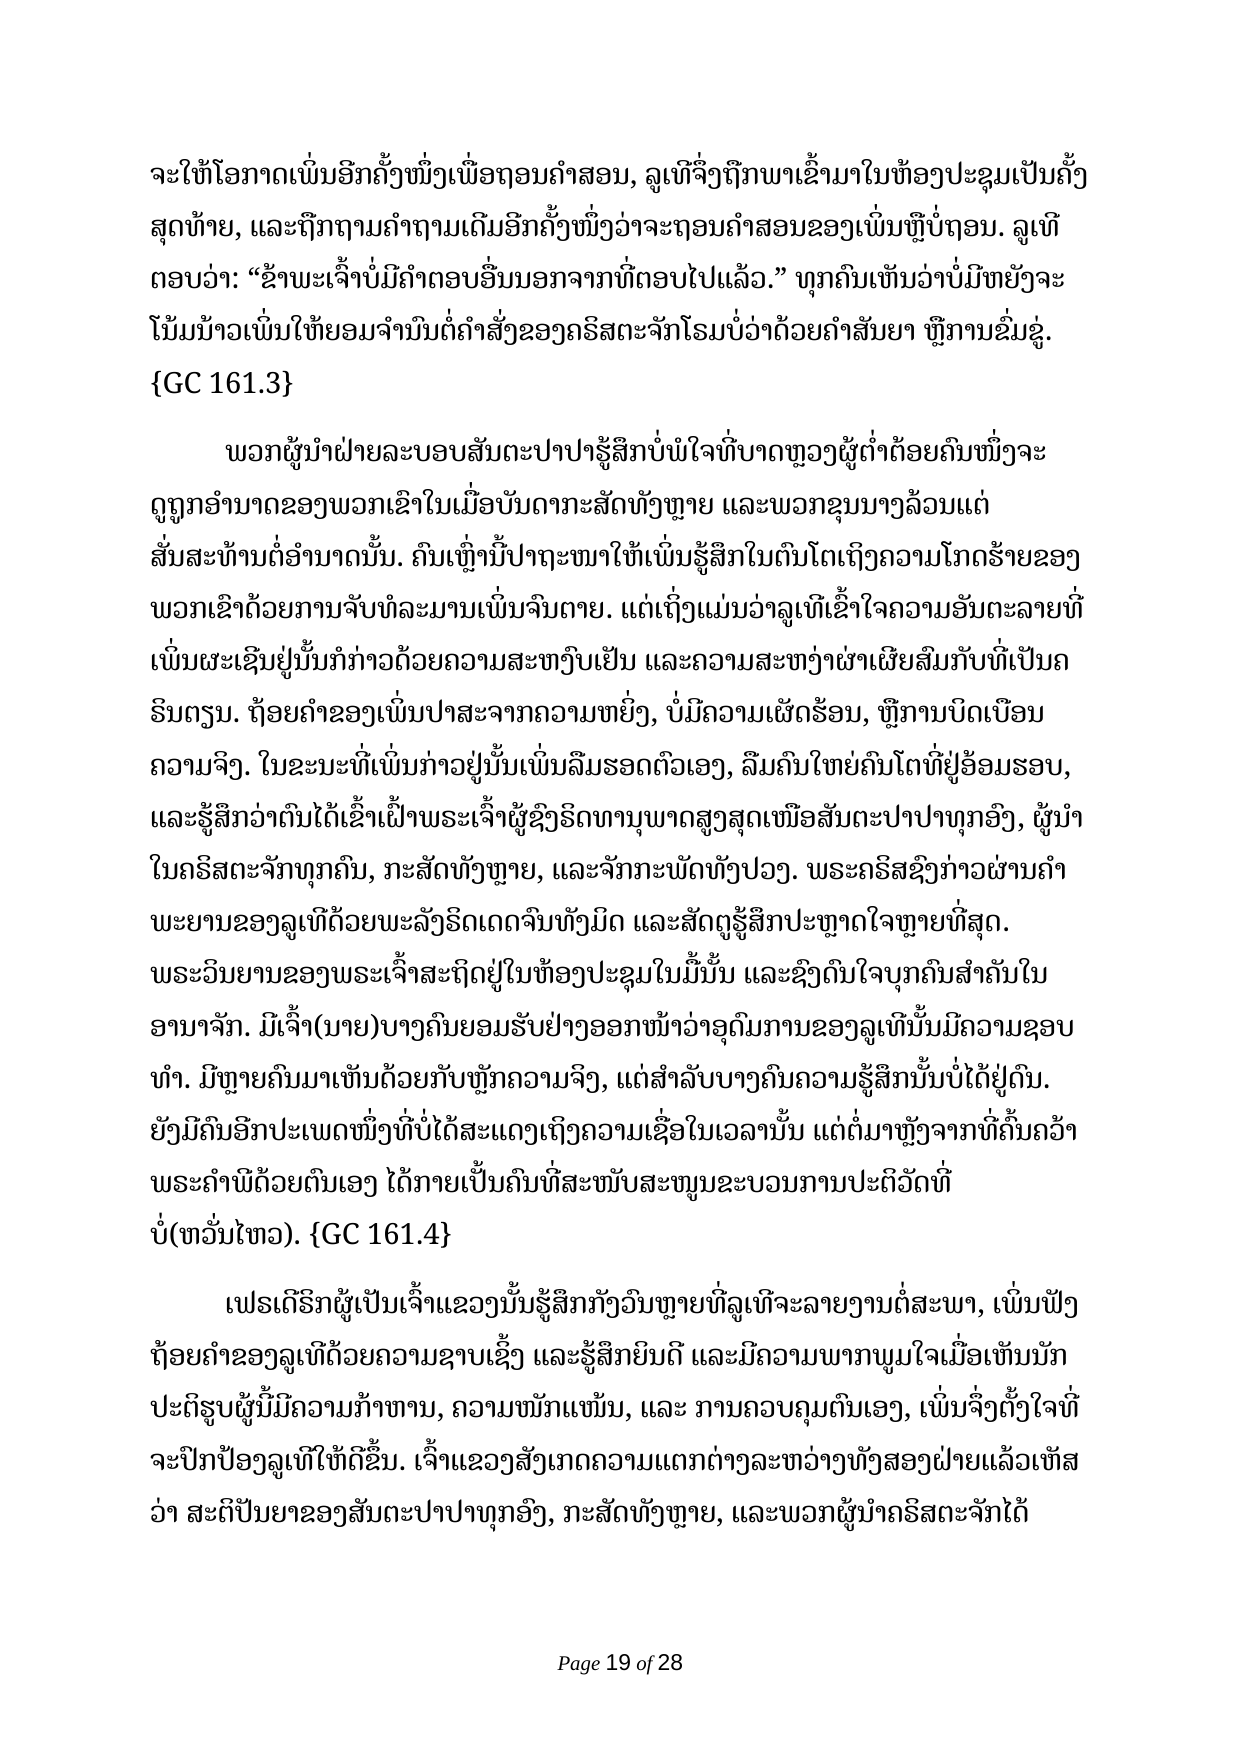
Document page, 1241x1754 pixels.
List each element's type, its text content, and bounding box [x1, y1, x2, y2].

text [150, 150, 1090, 407]
text ພວກຜູ້ນຳຝ່າຍລະບອບສັນຕະປາປາຮູ້ສຶກບໍ່ພໍໃຈທີ່ບາດຫຼວງຜູ້ຕ່ຳຕ້ອຍຄົນໜຶ່ງຈະດູຖູກອຳນາດຂອງພວກເຂົາໃນເມື່ອບັນດາກະສັດທັງຫຼາຍ ແລະພວກຂຸນນາງລ້ວນແຕ່ສັ່ນສະທ້ານຕໍ່ອຳນາດນັ້ນ. ຄົນເຫຼົ່ານີ້ປາຖະໜາໃຫ້ເພິ່ນຮູ້ສຶກໃນຕົນໂຕເຖິງຄວາມໂກດຮ້າຍຂອງພວກເຂົາດ້ວຍການຈັບທໍລະມານເພິ່ນຈົນຕາຍ. ແຕ່ເຖິ່ງແມ່ນວ່າລູເທີເຂົ້າໃຈຄວາມອັນຕະລາຍທີ່ເພິ່ນຜະເຊີນຢູ່ນັ້ນກໍກ່າວດ້ວຍຄວາມສະຫງົບເຢັນ ແລະຄວາມສະຫງ່າຜ່າເຜີຍສົມກັບທີ່ເປັນຄຣິນຕຽນ. ຖ້ອຍຄຳຂອງເພິ່ນປາສະຈາກຄວາມຫຍິ່ງ, ບໍ່ມີຄວາມເຜັດຮ້ອນ, ຫຼືການບິດເບືອນຄວາມຈິງ. ໃນຂະນະທີ່ເພິ່ນກ່າວຢູ່ນັ້ນເພິ່ນລືມຮອດຕົວເອງ, ລືມຄົນໃຫຍ່ຄົນໂຕທີ່ຢູ່ອ້ອມຮອບ, ແລະຮູ້ສຶກວ່າຕົນໄດ້ເຂົ້າເຝົ້າພຣະເຈົ້າຜູ້ຊົງຣິດທານຸພາດສູງສຸດເໜືອສັນຕະປາປາທຸກອົງ, ຜູ້ນຳໃນຄຣິສຕະຈັກທຸກຄົນ, ກະສັດທັງຫຼາຍ, ແລະຈັກກະພັດທັງປວງ. ພຣະຄຣິສຊົງກ່າວຜ່ານຄຳພະຍານຂອງລູເທີດ້ວຍພະລັງຣິດເດດຈົນທັງມິດ ແລະສັດຕູຮູ້ສຶກປະຫຼາດໃຈຫຼາຍທີ່ສຸດ. ພຣະວິນຍານຂອງພຣະເຈົ້າສະຖິດຢູ່ໃນຫ້ອງປະຊຸມໃນມື້ນັ້ນ ແລະຊົງດົນໃຈບຸກຄົນສຳຄັນໃນອານາຈັກ. ມີເຈົ້າ(ນາຍ)ບາງຄົນຍອມຮັບຢ່າງອອກໜ້າວ່າອຸດົມການຂອງລູເທີນັ້ນມີຄວາມຊອບທຳ. ມີຫຼາຍຄົນມາເຫັນດ້ວຍກັບຫຼັກຄວາມຈິງ, ແຕ່ສຳລັບບາງຄົນຄວາມຮູ້ສຶກນັ້ນບໍ່ໄດ້ຢູ່ດົນ. ຍັງມີຄົນອີກປະເພດໜຶ່ງທີ່ບໍ່ໄດ້ສະແດງເຖິງຄວາມເຊື່ອໃນເວລານັ້ນ ແຕ່ຕໍ່ມາຫຼັງຈາກທີ່ຄົ້ນຄວ້າພຣະຄຳພີດ້ວຍຕົນເອງ ໄດ້ກາຍເປັ້ນຄົນທີ່ສະໜັບສະໜູນຂະບວນການປະຕິວັດທີ່ບໍ່(ຫວັ່ນໄຫວ). {GC 161.4} [150, 428, 1090, 1259]
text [150, 1279, 1090, 1536]
